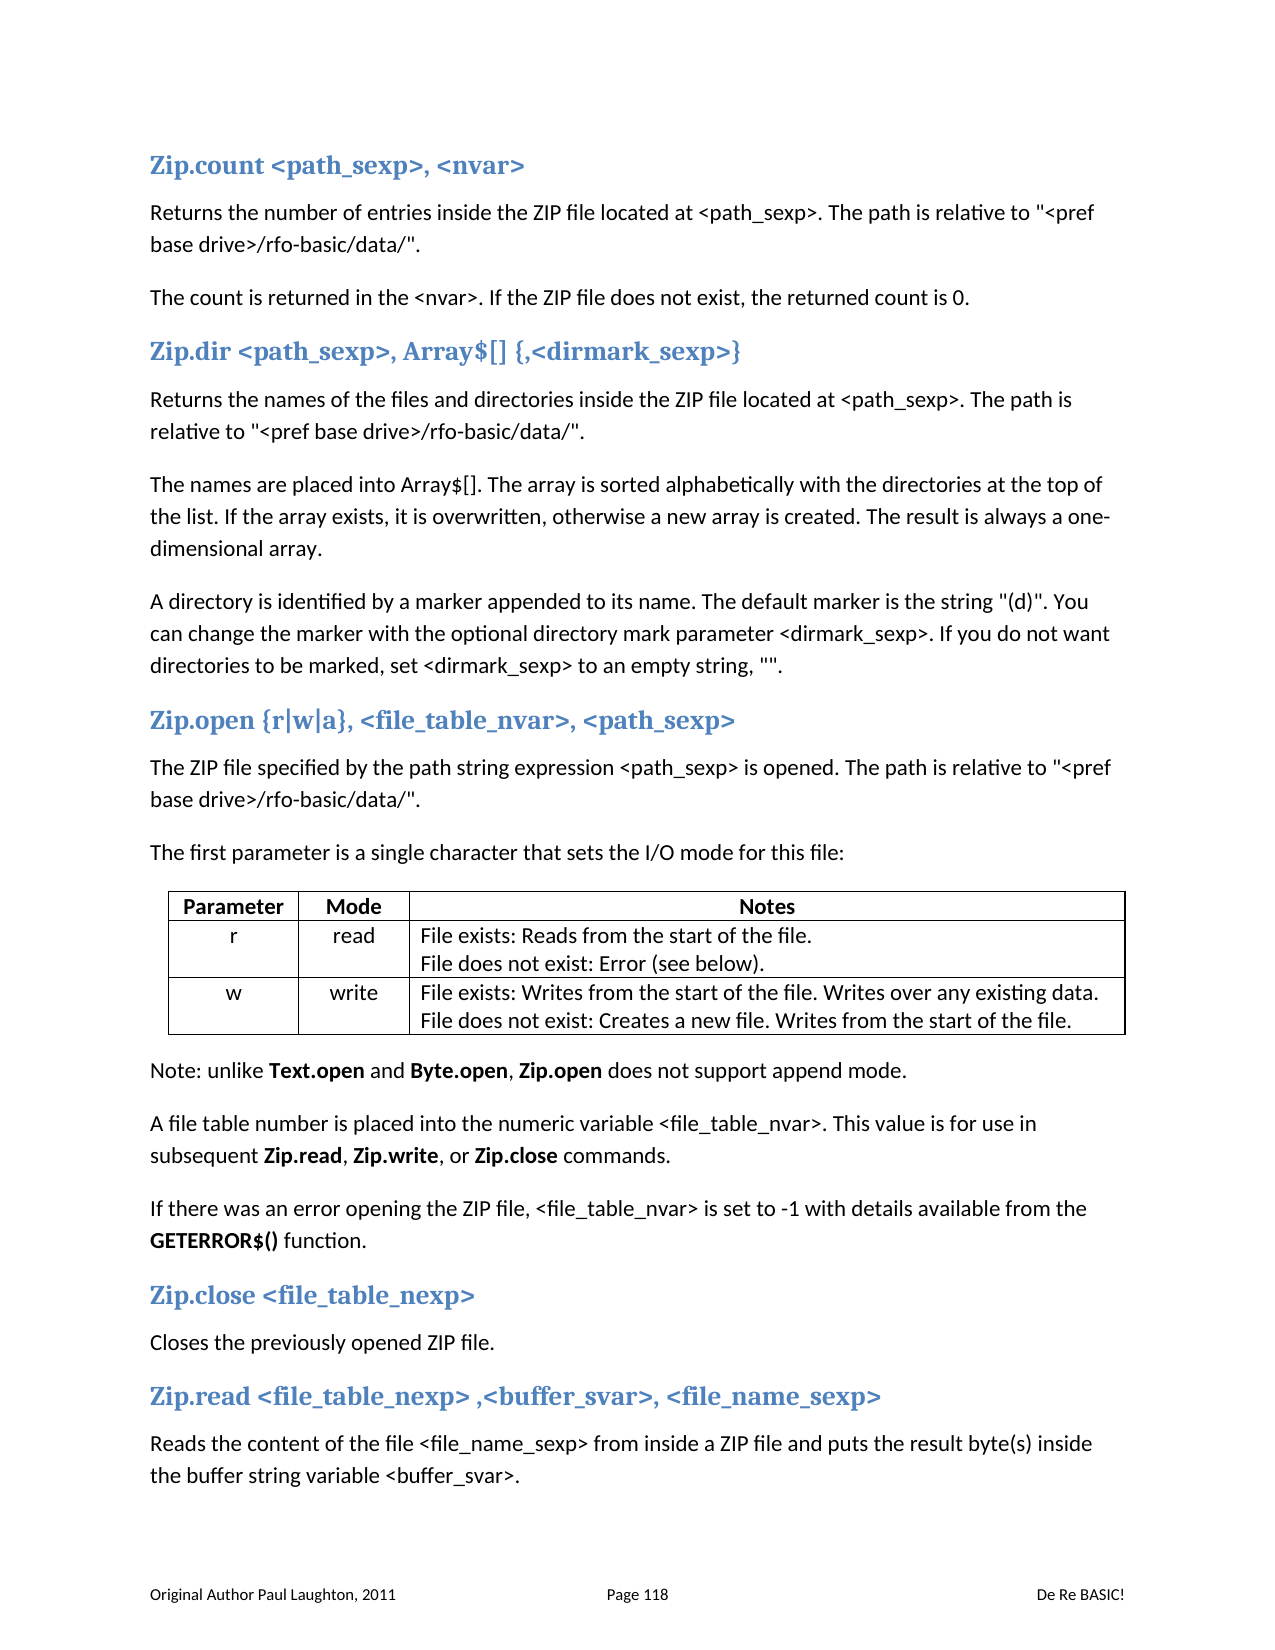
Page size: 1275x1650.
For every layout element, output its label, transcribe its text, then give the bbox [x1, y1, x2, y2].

text The ZIP file specified by the path string expression <path_sexp> is opened. The path is relative to "<pref base drive>/rfo-basic/data/". [150, 753, 1125, 813]
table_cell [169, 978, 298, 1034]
subtitle Zip.count <path_sexp>, <nvar> [150, 150, 1125, 181]
subtitle Zip.read <file_table_nexp> ,<buffer_svar>, <file_name_sexp> [150, 1381, 1125, 1412]
text The first parameter is a single character that sets the I/O mode for this file: [150, 838, 1125, 866]
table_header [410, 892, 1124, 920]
subtitle Zip.dir <path_sexp>, Array$[] {,<dirmark_sexp>} [150, 336, 1125, 368]
subtitle Zip.close <file_table_nexp> [150, 1280, 1125, 1311]
text Returns the number of entries inside the ZIP file located at <path_sexp>. The path is relative to "<pref base drive>/rfo-basic/data/". [150, 198, 1125, 258]
text Reads the content of the file <file_name_sexp> from inside a ZIP file and puts the result byte(s) inside the buffer string variable <buffer_svar>. [150, 1429, 1125, 1489]
text The count is returned in the <nvar>. If the ZIP file does not exist, the returned count is 0. [150, 283, 1125, 311]
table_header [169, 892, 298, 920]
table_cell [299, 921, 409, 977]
text A file table number is placed into the numeric variable <file_table_nvar>. This value is for use in subsequent Zip.read, Zip.write, or Zip.close commands. [150, 1109, 1125, 1169]
text Note: unlike Text.open and Byte.open, Zip.open does not support append mode. [150, 1056, 1125, 1084]
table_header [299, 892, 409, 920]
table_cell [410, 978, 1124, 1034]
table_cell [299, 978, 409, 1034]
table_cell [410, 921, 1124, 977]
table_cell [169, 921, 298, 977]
subtitle Zip.open {r|w|a}, <file_table_nvar>, <path_sexp> [150, 705, 1125, 736]
text Closes the previously opened ZIP file. [150, 1328, 1125, 1356]
text A directory is identified by a marker appended to its name. The default marker is the string "(d)". You can change the marker with the optional directory mark parameter <dirmark_sexp>. If you do not want directories to be marked, set <dirmark_sexp> to an empty string, "". [150, 587, 1125, 680]
text The names are placed into Array$[]. The array is sorted alphabetically with the directories at the top of the list. If the array exists, it is overwritten, otherwise a new array is created. The result is always a one-dimensional array. [150, 470, 1125, 562]
text If there was an error opening the ZIP file, <file_table_nvar> is set to -1 with details available from the GETERROR$() function. [150, 1194, 1125, 1255]
text Returns the names of the files and directories inside the ZIP file located at <path_sexp>. The path is relative to "<pref base drive>/rfo-basic/data/". [150, 385, 1125, 445]
